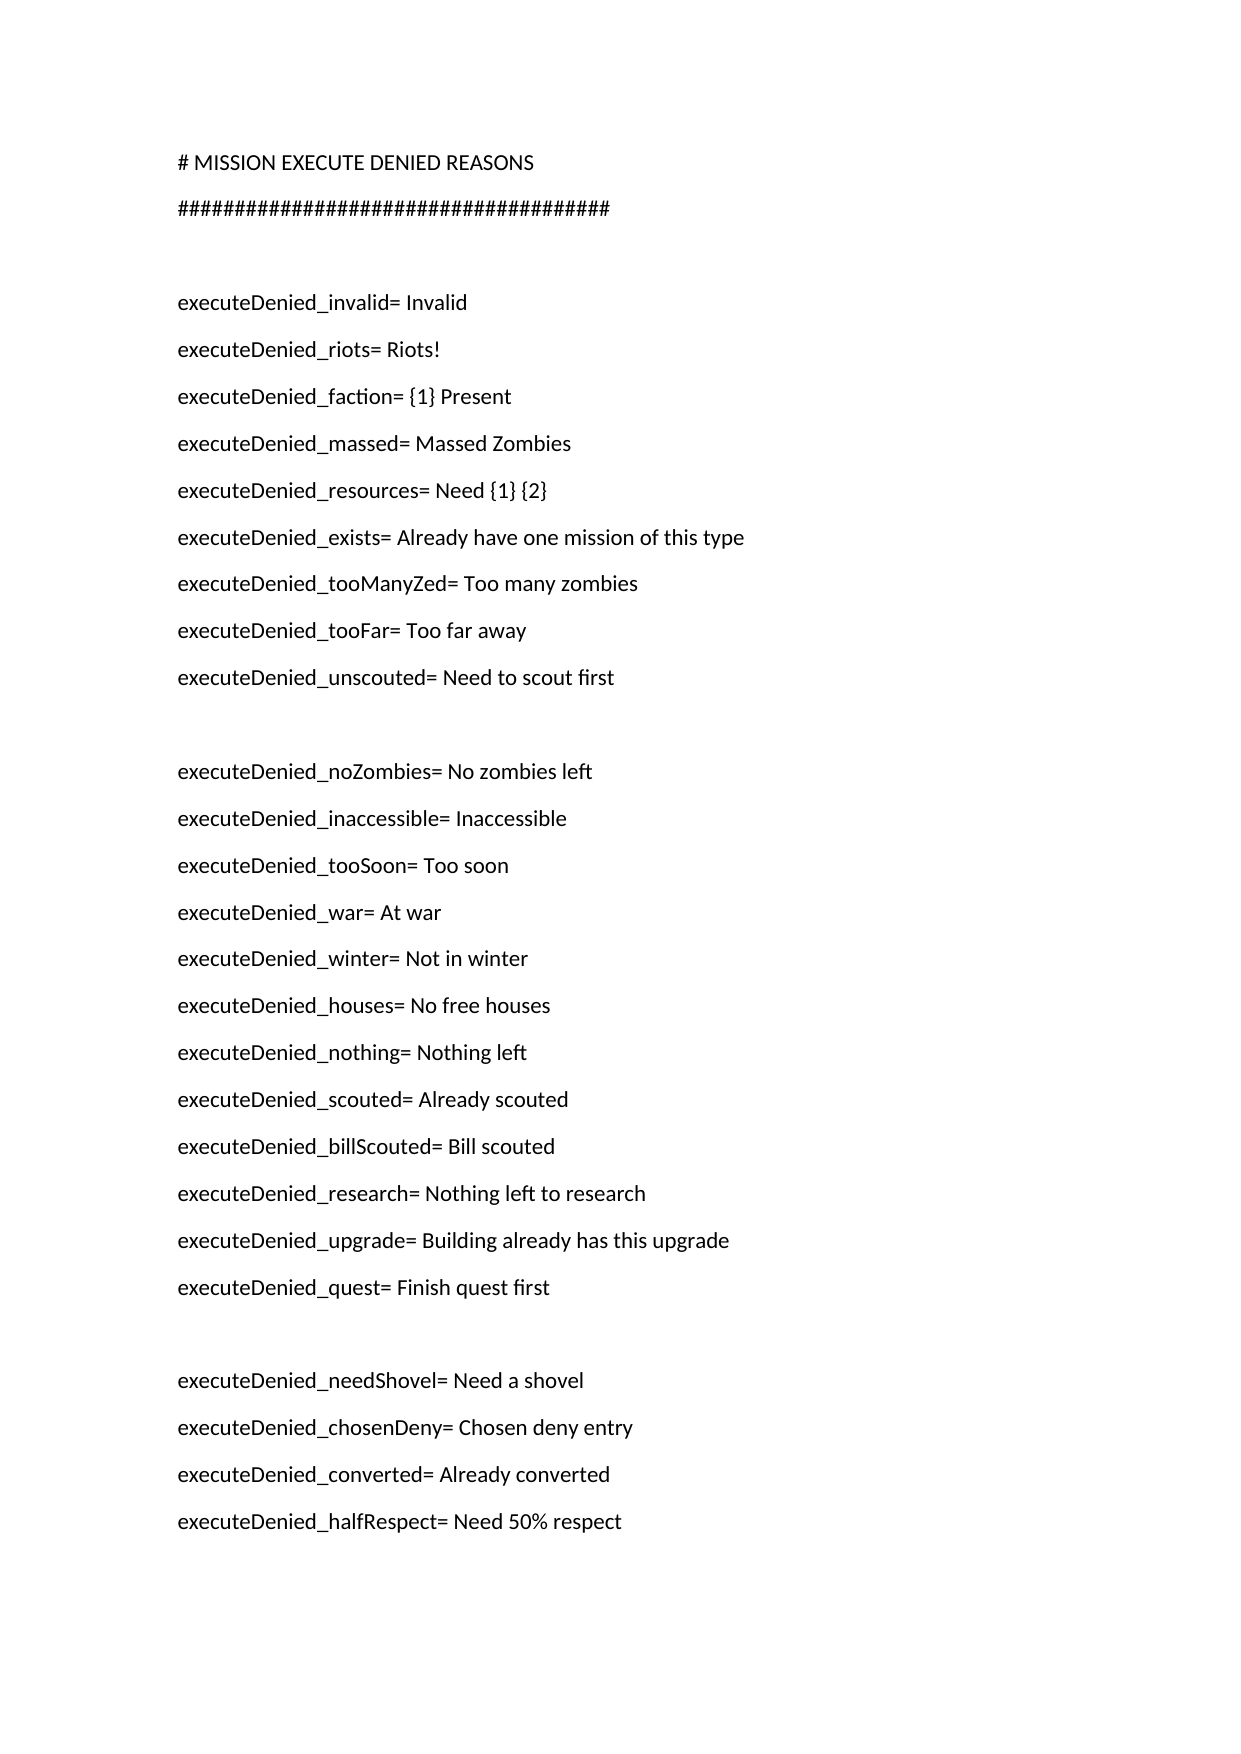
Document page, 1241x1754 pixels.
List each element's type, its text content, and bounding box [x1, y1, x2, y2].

text executeDenied_tooSoon= Too soon [177, 851, 1063, 879]
text executeDenied_tooManyZed= Too many zombies [177, 569, 1063, 597]
text executeDenied_houses= No free houses [177, 991, 1063, 1019]
text executeDenied_halfRespect= Need 50% respect [177, 1507, 1063, 1535]
text # MISSION EXECUTE DENIED REASONS [177, 148, 1063, 176]
text executeDenied_tooFar= Too far away [177, 616, 1063, 644]
text executeDenied_exists= Already have one mission of this type [177, 523, 1063, 551]
text executeDenied_unscouted= Need to scout first [177, 663, 1063, 691]
text executeDenied_scouted= Already scouted [177, 1085, 1063, 1113]
text executeDenied_inaccessible= Inaccessible [177, 804, 1063, 832]
text executeDenied_invalid= Invalid [177, 288, 1063, 316]
text executeDenied_riots= Riots! [177, 335, 1063, 363]
text executeDenied_resources= Need {1} {2} [177, 476, 1063, 504]
text executeDenied_massed= Massed Zombies [177, 429, 1063, 457]
text executeDenied_war= At war [177, 898, 1063, 926]
text executeDenied_winter= Not in winter [177, 944, 1063, 972]
text ###################################### [177, 194, 1063, 222]
text executeDenied_research= Nothing left to research [177, 1179, 1063, 1207]
text executeDenied_needShovel= Need a shovel [177, 1366, 1063, 1394]
text executeDenied_upgrade= Building already has this upgrade [177, 1226, 1063, 1254]
text executeDenied_billScouted= Bill scouted [177, 1132, 1063, 1160]
text executeDenied_faction= {1} Present [177, 382, 1063, 410]
text executeDenied_chosenDeny= Chosen deny entry [177, 1413, 1063, 1441]
text executeDenied_nothing= Nothing left [177, 1038, 1063, 1066]
text executeDenied_noZombies= No zombies left [177, 757, 1063, 785]
text executeDenied_quest= Finish quest first [177, 1273, 1063, 1301]
text executeDenied_converted= Already converted [177, 1460, 1063, 1488]
